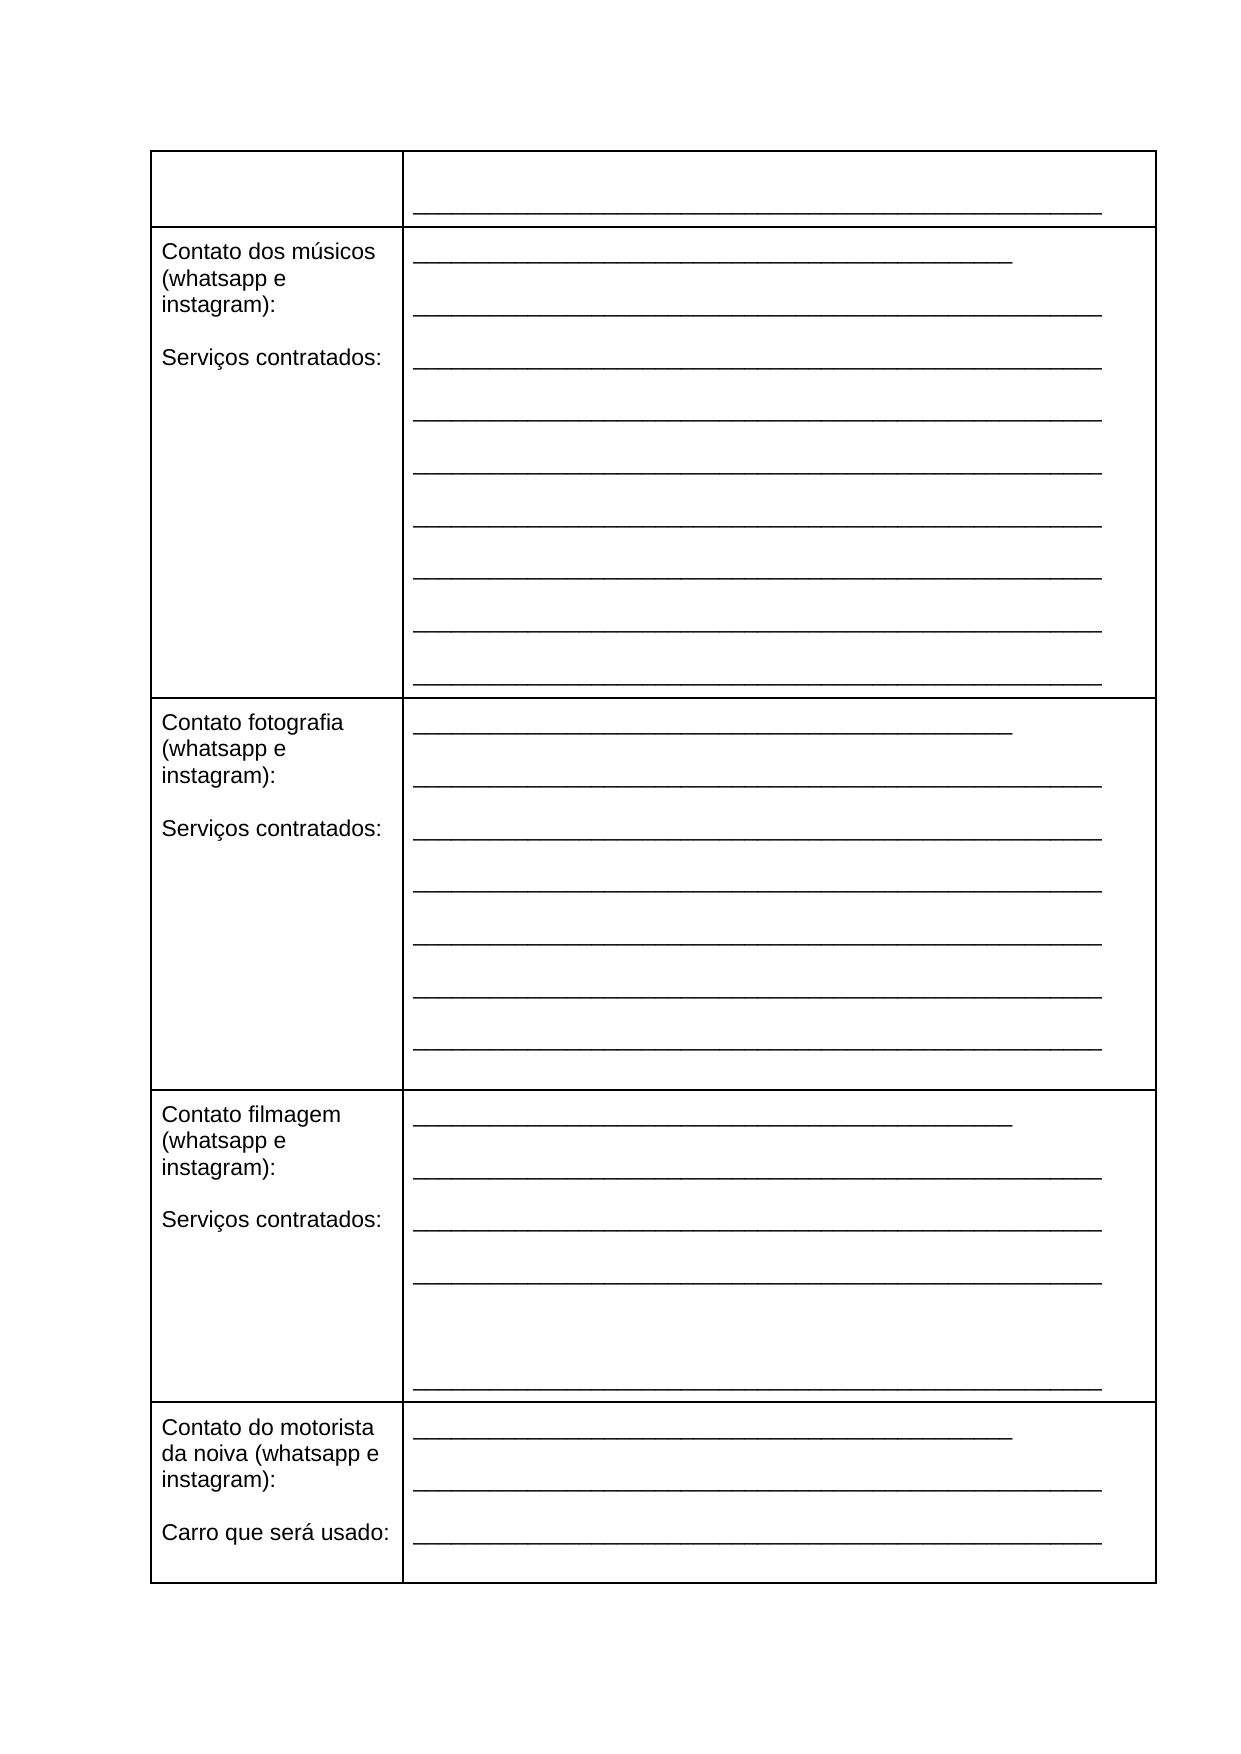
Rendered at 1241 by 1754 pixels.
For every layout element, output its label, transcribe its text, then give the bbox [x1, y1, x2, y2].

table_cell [404, 1403, 1155, 1582]
table_cell Contato dos músicos (whatsapp e instagram): Serviços contratados: [152, 228, 402, 697]
table_cell Contato fotografia (whatsapp e instagram): Serviços contratados: [152, 699, 402, 1088]
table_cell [152, 1403, 402, 1582]
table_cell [404, 152, 1155, 226]
table_cell _______________________________________________ ______________________________________________________ ______________________________________________________ ______________________________________________________ ______________________________________________________ ______________________________________________________ ______________________________________________________ [404, 699, 1155, 1088]
table_cell _______________________________________________ ______________________________________________________ ______________________________________________________ ______________________________________________________ ______________________________________________________ [404, 1091, 1155, 1401]
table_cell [152, 152, 402, 226]
table_cell Contato filmagem (whatsapp e instagram): Serviços contratados: [152, 1091, 402, 1401]
